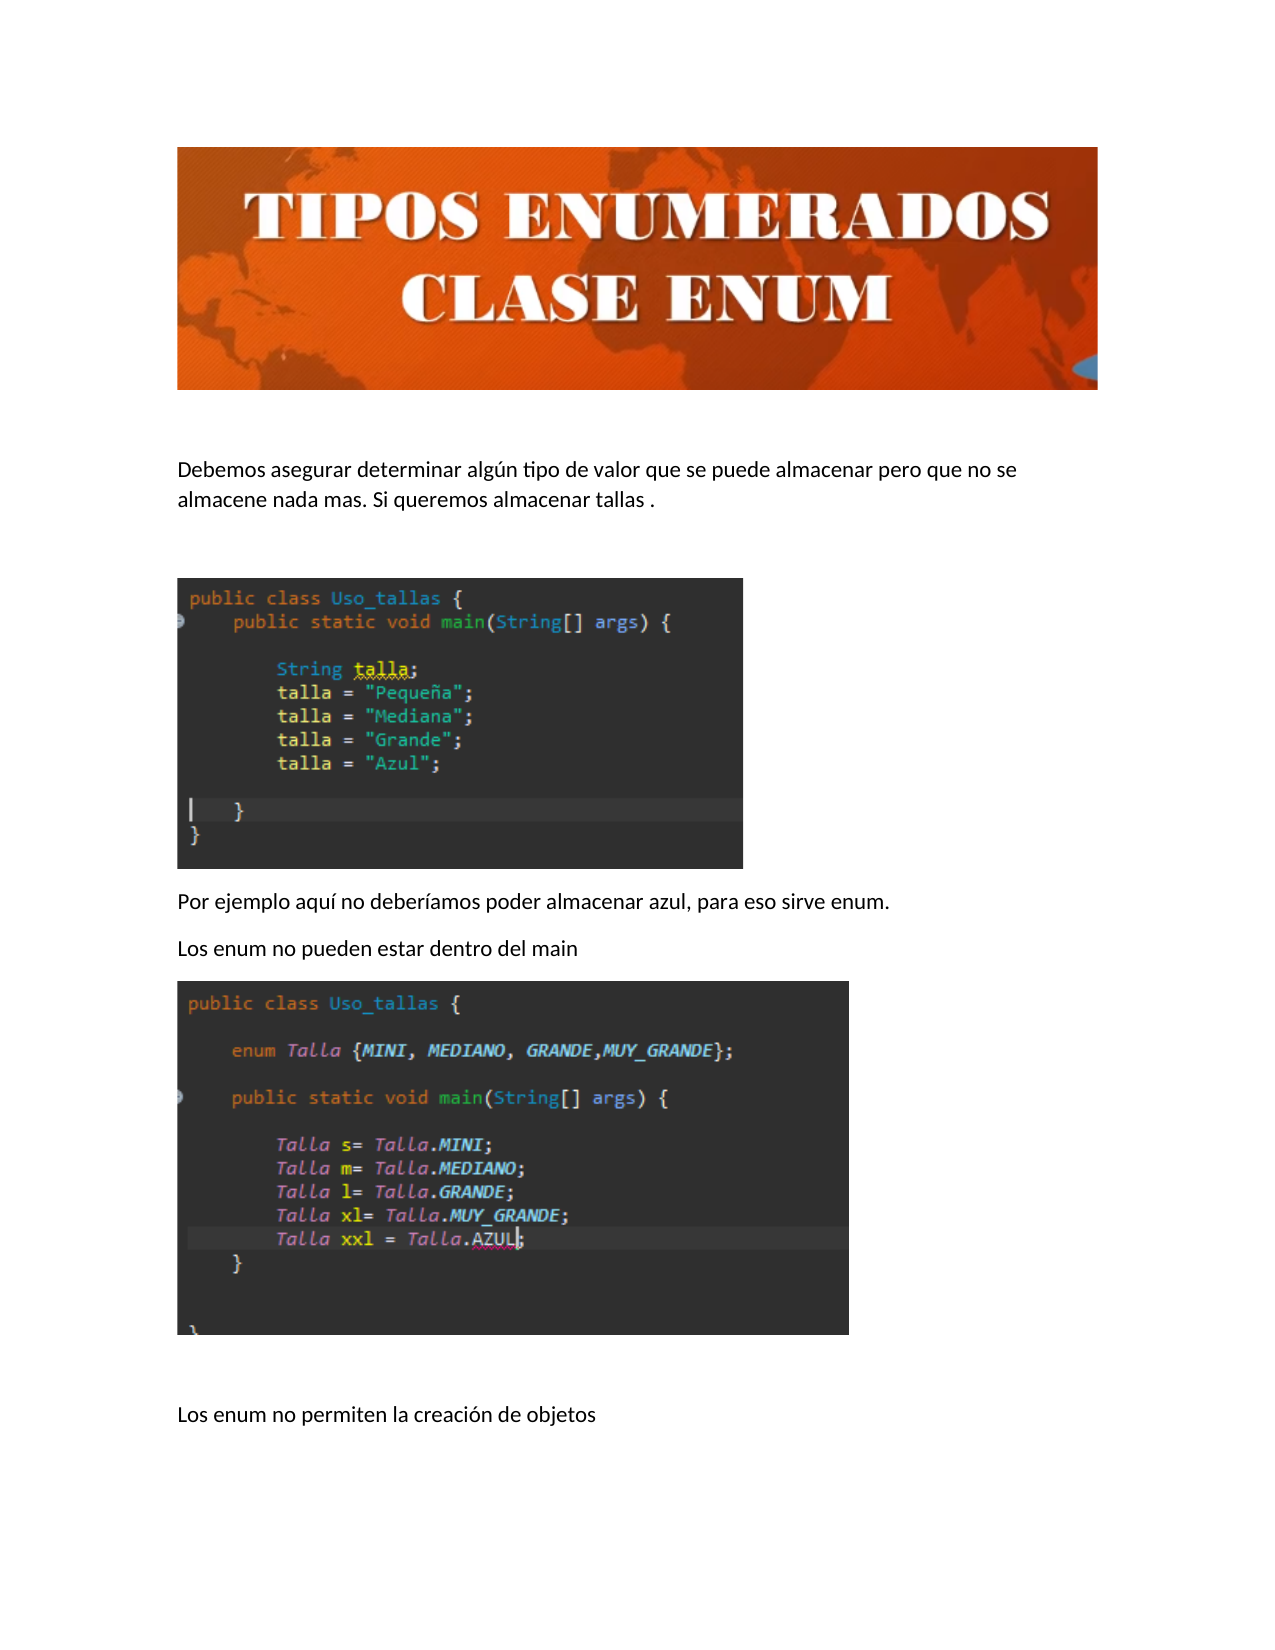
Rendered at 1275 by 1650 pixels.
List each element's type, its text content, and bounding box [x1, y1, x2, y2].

text Por ejemplo aquí no deberíamos poder almacenar azul, para eso sirve enum. [177, 887, 1098, 915]
text Debemos asegurar determinar algún tipo de valor que se puede almacenar pero que no se almacene nada mas. Si queremos almacenar tallas . [177, 455, 1098, 513]
picture [177, 981, 849, 1335]
picture [177, 578, 744, 869]
picture [177, 147, 1098, 390]
text Los enum no pueden estar dentro del main [177, 934, 1098, 962]
text Los enum no permiten la creación de objetos [177, 1400, 1098, 1428]
